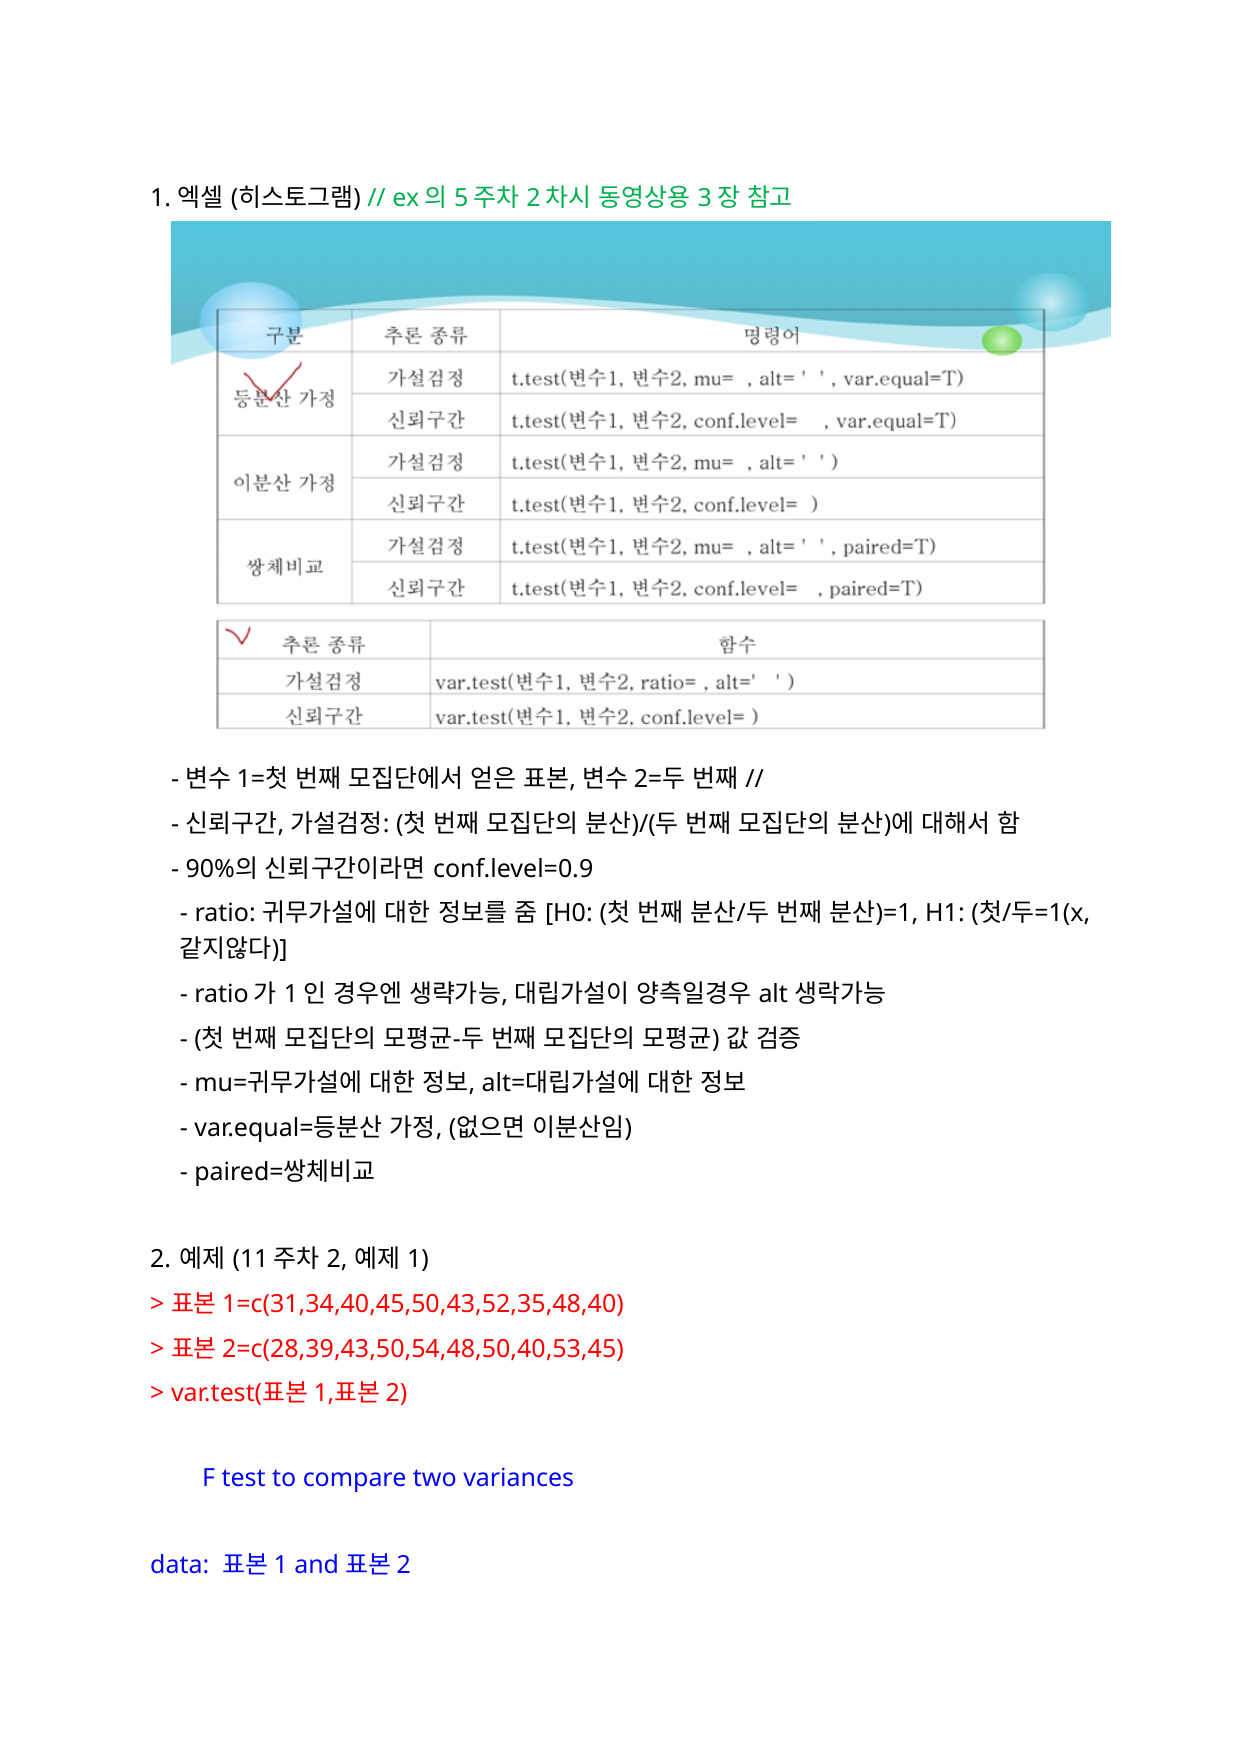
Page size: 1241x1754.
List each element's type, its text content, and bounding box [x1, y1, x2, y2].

text > var.test(표본1,표본2) [150, 1373, 1090, 1409]
text - 신뢰구간, 가설검정: (첫 번째 모집단의 분산)/(두 번째 모집단의 분산)에 대해서 함 [171, 803, 1090, 840]
text - paired=쌍체비교 [179, 1152, 1090, 1188]
text - 90%의 신뢰구간이라면 conf.level=0.9 [171, 848, 1090, 884]
text - var.equal=등분산 가정, (없으면 이분산임) [179, 1107, 1090, 1143]
picture [170, 221, 1112, 751]
text > 표본2=c(28,39,43,50,54,48,50,40,53,45) [150, 1328, 1090, 1364]
text 1. 엑셀 (히스토그램) // ex의 5주차 2차시 동영상용 3장 참고 [150, 177, 1090, 213]
text - ratio: 귀무가설에 대한 정보를 줌 [H0: (첫 번째 분산/두 번째 분산)=1, H1: (첫/두=1(x, 같지않다)] [179, 893, 1090, 965]
text > 표본1=c(31,34,40,45,50,43,52,35,48,40) [150, 1283, 1090, 1320]
text 2. 예제 (11주차 2, 예제 1) [150, 1239, 1090, 1275]
text data: 표본1 and 표본2 [150, 1544, 1090, 1581]
text - ratio가 1인 경우엔 생략가능, 대립가설이 양측일경우 alt 생락가능 [179, 973, 1090, 1010]
text - mu=귀무가설에 대한 정보, alt=대립가설에 대한 정보 [179, 1063, 1090, 1099]
text - (첫 번째 모집단의 모평균-두 번째 모집단의 모평균) 값 검증 [179, 1018, 1090, 1054]
text F test to compare two variances [150, 1459, 1090, 1494]
text - 변수1=첫 번째 모집단에서 얻은 표본, 변수2=두 번째 // [171, 759, 1090, 795]
